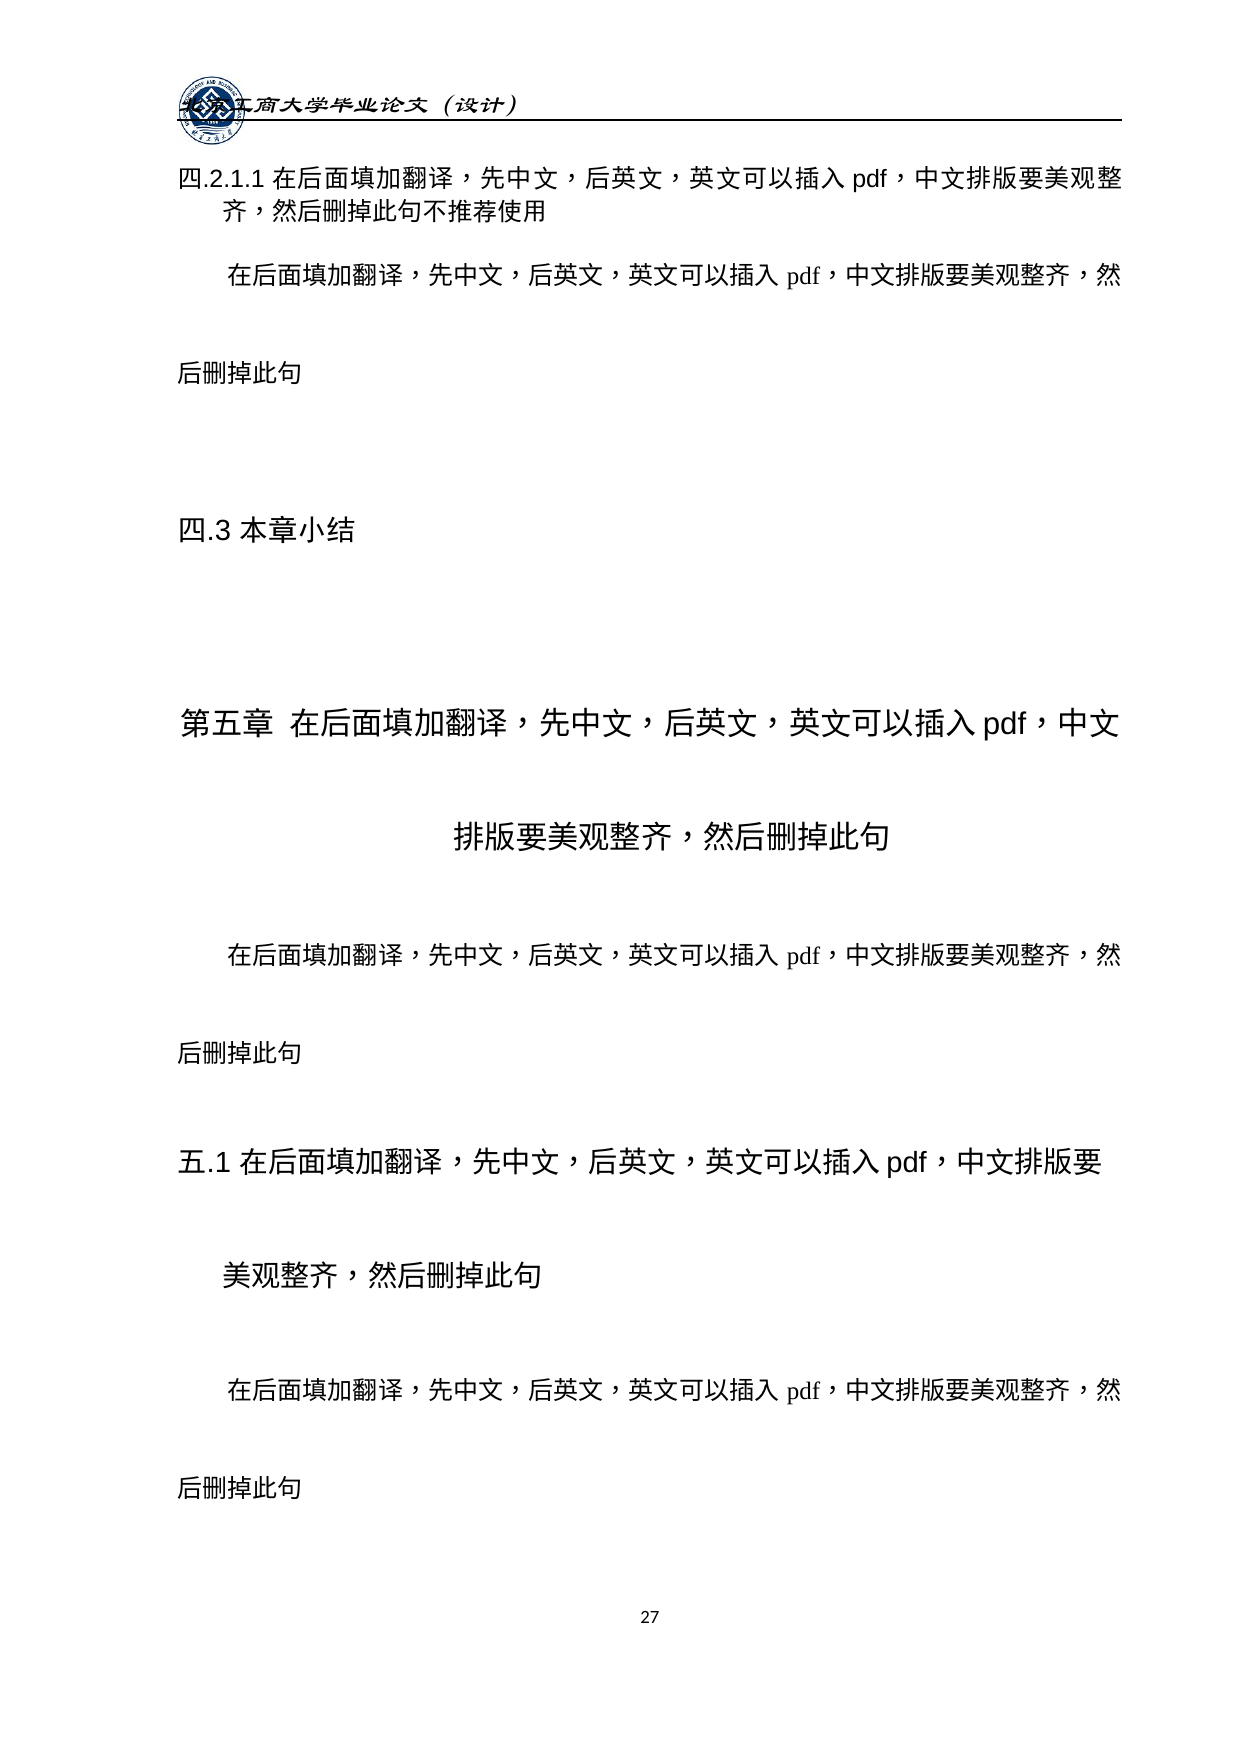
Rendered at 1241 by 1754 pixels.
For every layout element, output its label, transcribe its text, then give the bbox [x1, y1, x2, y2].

text 第三节标题不推荐使用 [177, 161, 1122, 226]
text 第一节标题 [177, 1129, 1122, 1306]
picture [177, 121, 246, 145]
text 在后面填加正文，然后删掉此句 [177, 922, 1122, 1085]
text 在后面填加正文，然后删掉此句 [177, 1357, 1122, 1520]
picture [177, 75, 246, 119]
text 章标题 [177, 690, 1122, 867]
text 本章小结 [177, 496, 1122, 561]
text 在后面填加正文，然后删掉此句 [177, 242, 1122, 405]
